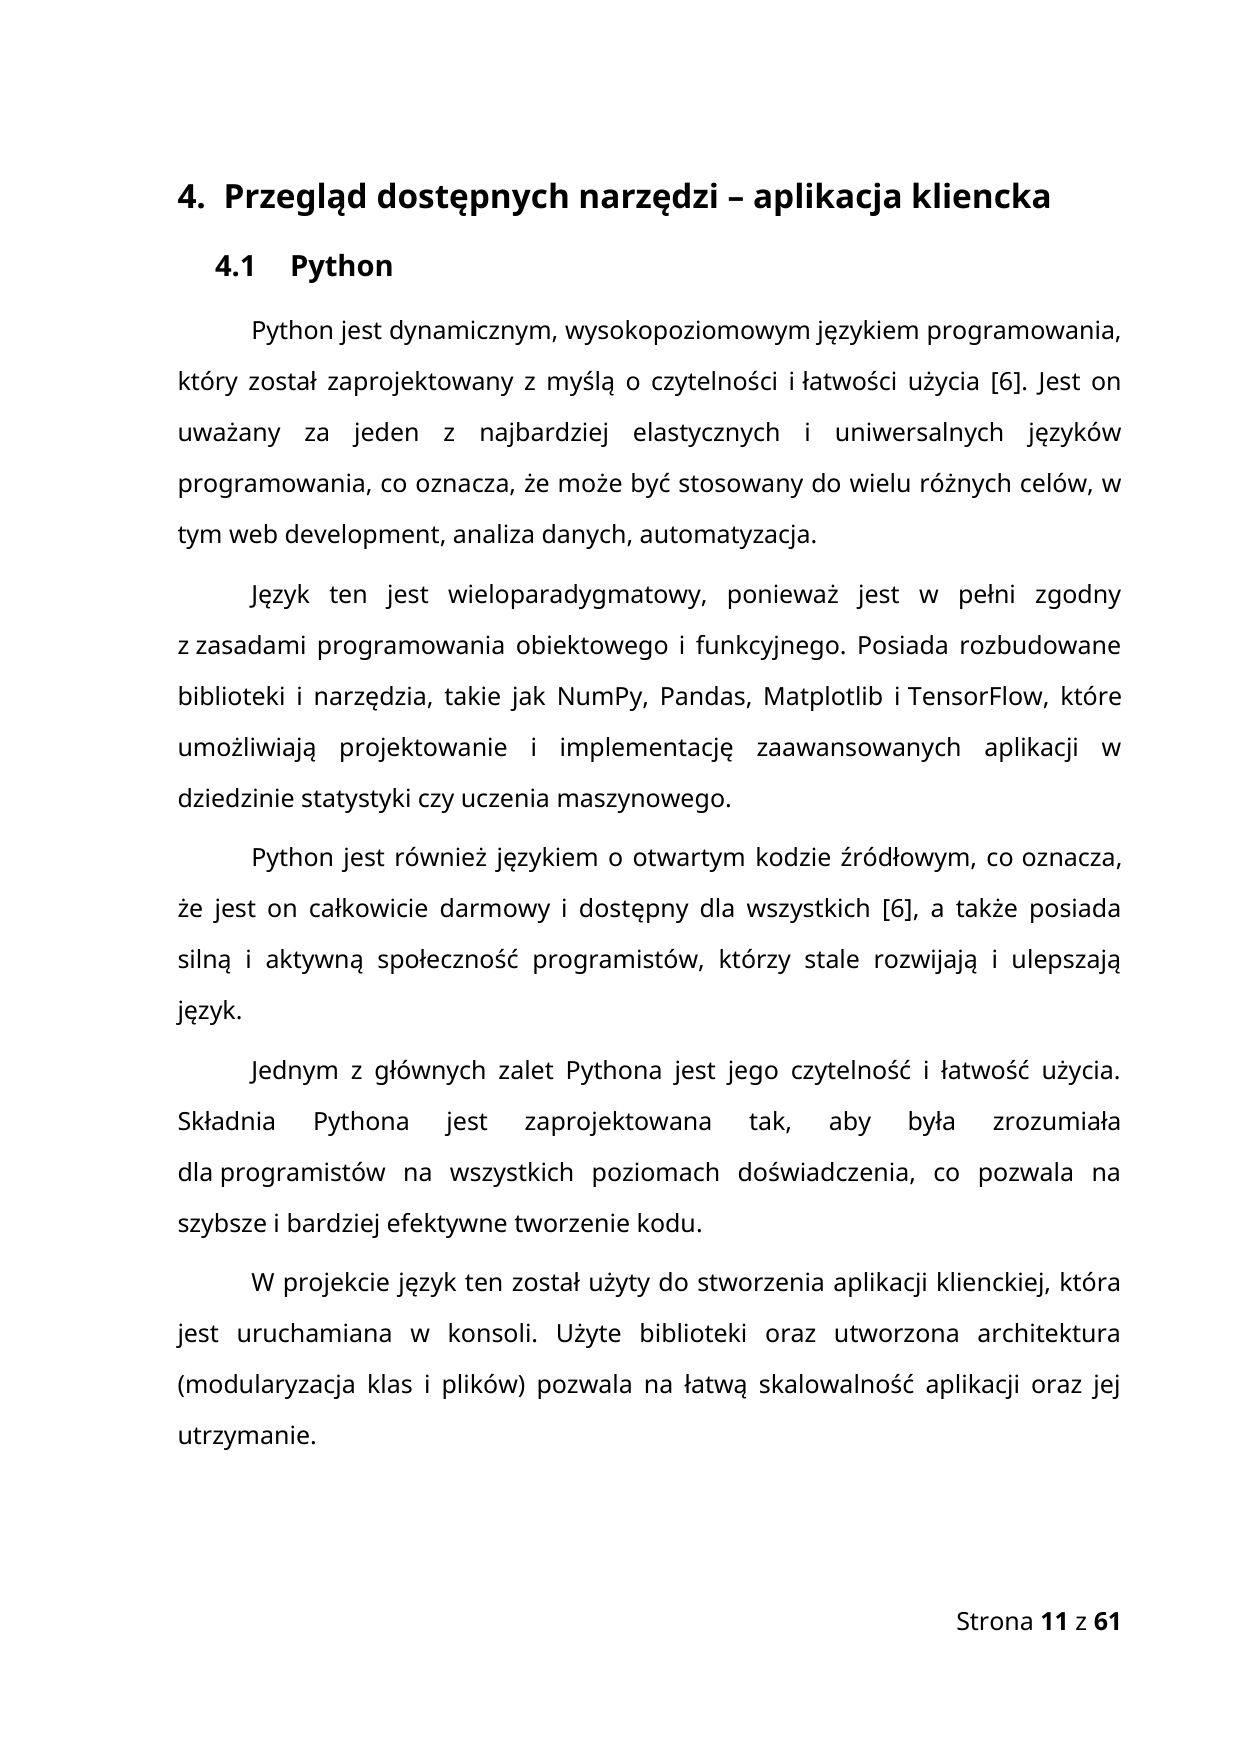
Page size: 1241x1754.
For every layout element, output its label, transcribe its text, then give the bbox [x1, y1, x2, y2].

text Python jest dynamicznym, wysokopoziomowym językiem programowania, który został zaprojektowany z myślą o czytelności i łatwości użycia [6]. Jest on uważany za jeden z najbardziej elastycznych i uniwersalnych języków programowania, co oznacza, że może być stosowany do wielu różnych celów, w tym web development, analiza danych, automatyzacja. [177, 313, 1122, 551]
subtitle Przegląd dostępnych narzędzi – aplikacja kliencka [177, 173, 1122, 218]
subtitle Python [215, 245, 1122, 285]
text Python jest również językiem o otwartym kodzie źródłowym, co oznacza, że ​​jest on całkowicie darmowy i dostępny dla wszystkich [6], a także posiada silną i aktywną społeczność programistów, którzy stale rozwijają i ulepszają język. [177, 840, 1122, 1027]
text Język ten jest wieloparadygmatowy, ponieważ jest w pełni zgodny z zasadami programowania obiektowego i funkcyjnego. Posiada rozbudowane biblioteki i narzędzia, takie jak NumPy, Pandas, Matplotlib i TensorFlow, które umożliwiają projektowanie i implementację zaawansowanych aplikacji w dziedzinie statystyki czy uczenia maszynowego. [177, 576, 1122, 814]
text Jednym z głównych zalet Pythona jest jego czytelność i łatwość użycia. Składnia Pythona jest zaprojektowana tak, aby była zrozumiała dla programistów na wszystkich poziomach doświadczenia, co pozwala na szybsze i bardziej efektywne tworzenie kodu. [177, 1052, 1122, 1239]
text W projekcie język ten został użyty do stworzenia aplikacji klienckiej, która jest uruchamiana w konsoli. Użyte biblioteki oraz utworzona architektura (modularyzacja klas i plików) pozwala na łatwą skalowalność aplikacji oraz jej utrzymanie. [177, 1265, 1122, 1452]
